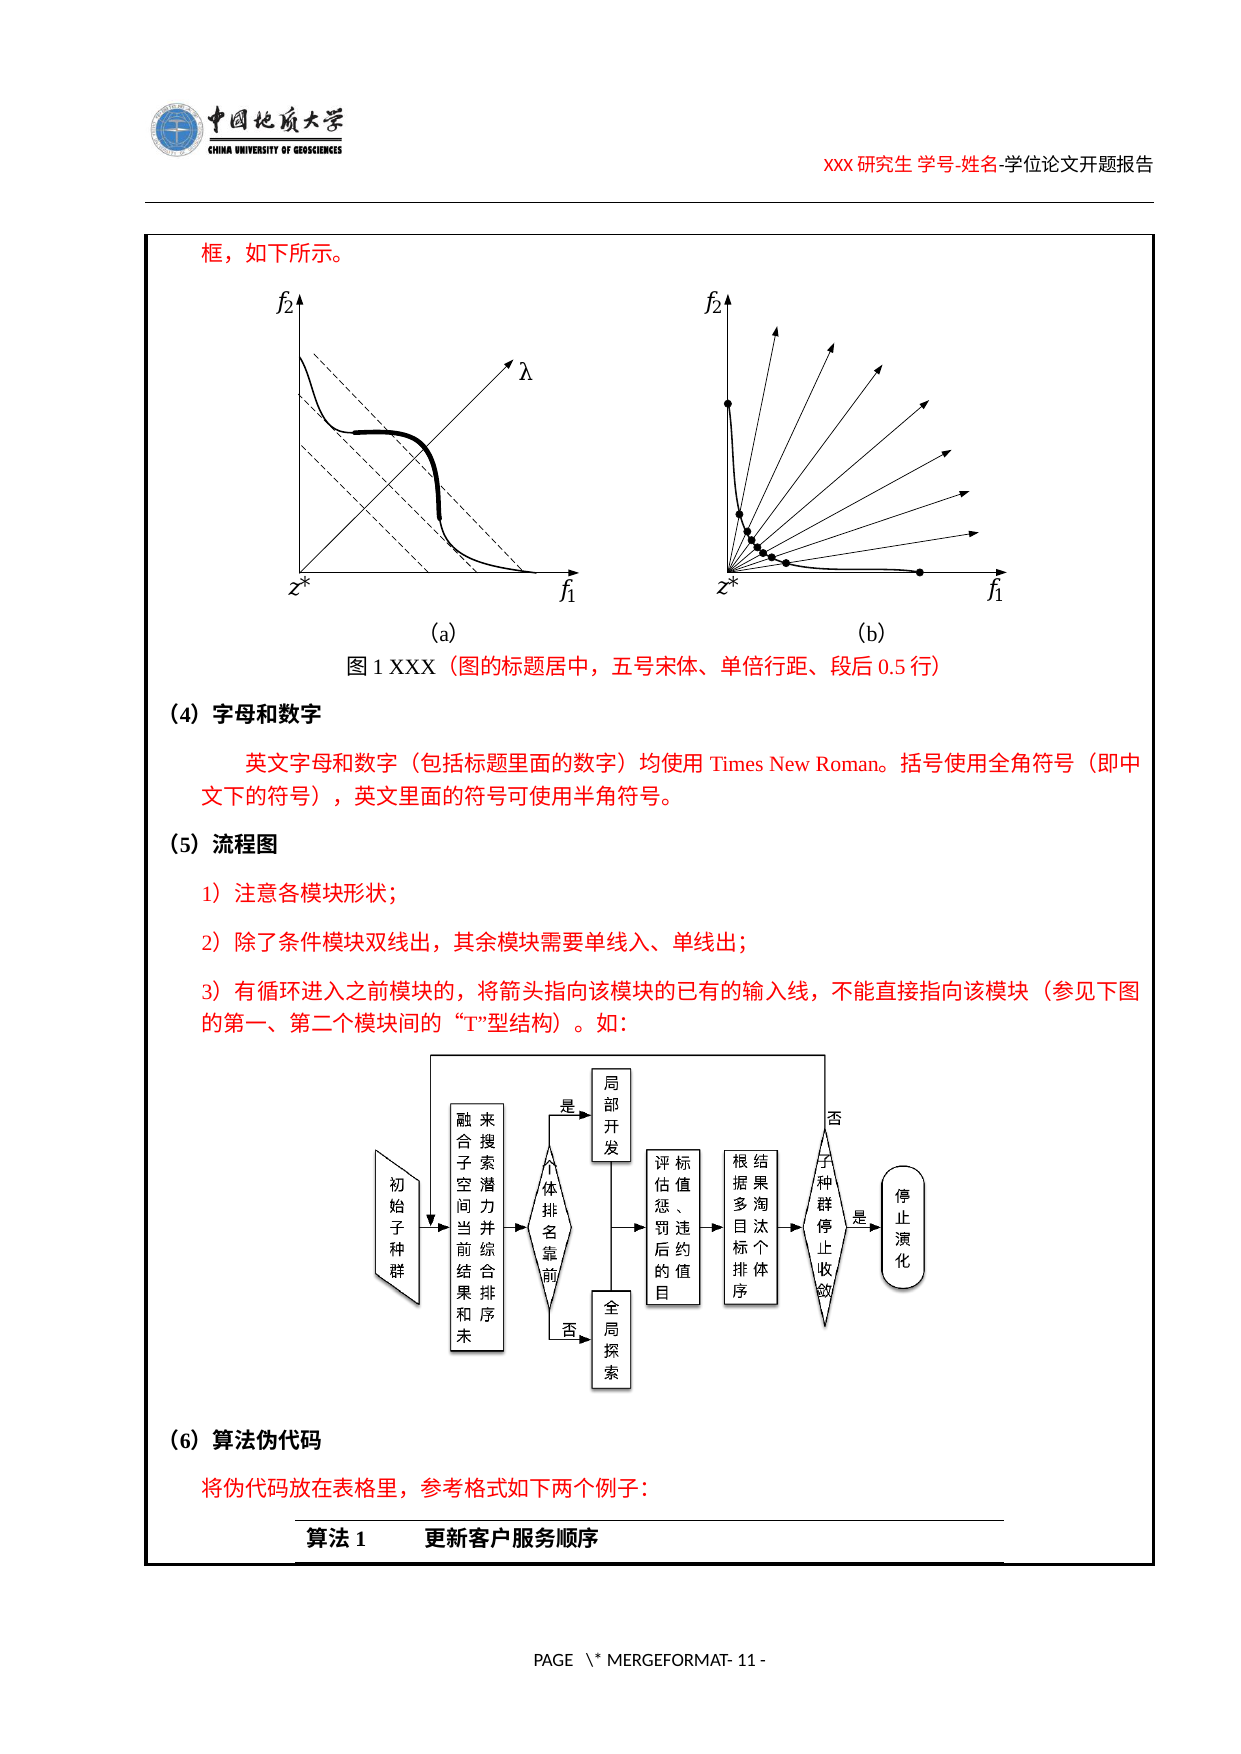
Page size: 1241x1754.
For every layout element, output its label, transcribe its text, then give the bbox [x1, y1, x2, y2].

picture [145, 88, 352, 178]
picture [371, 1054, 928, 1395]
